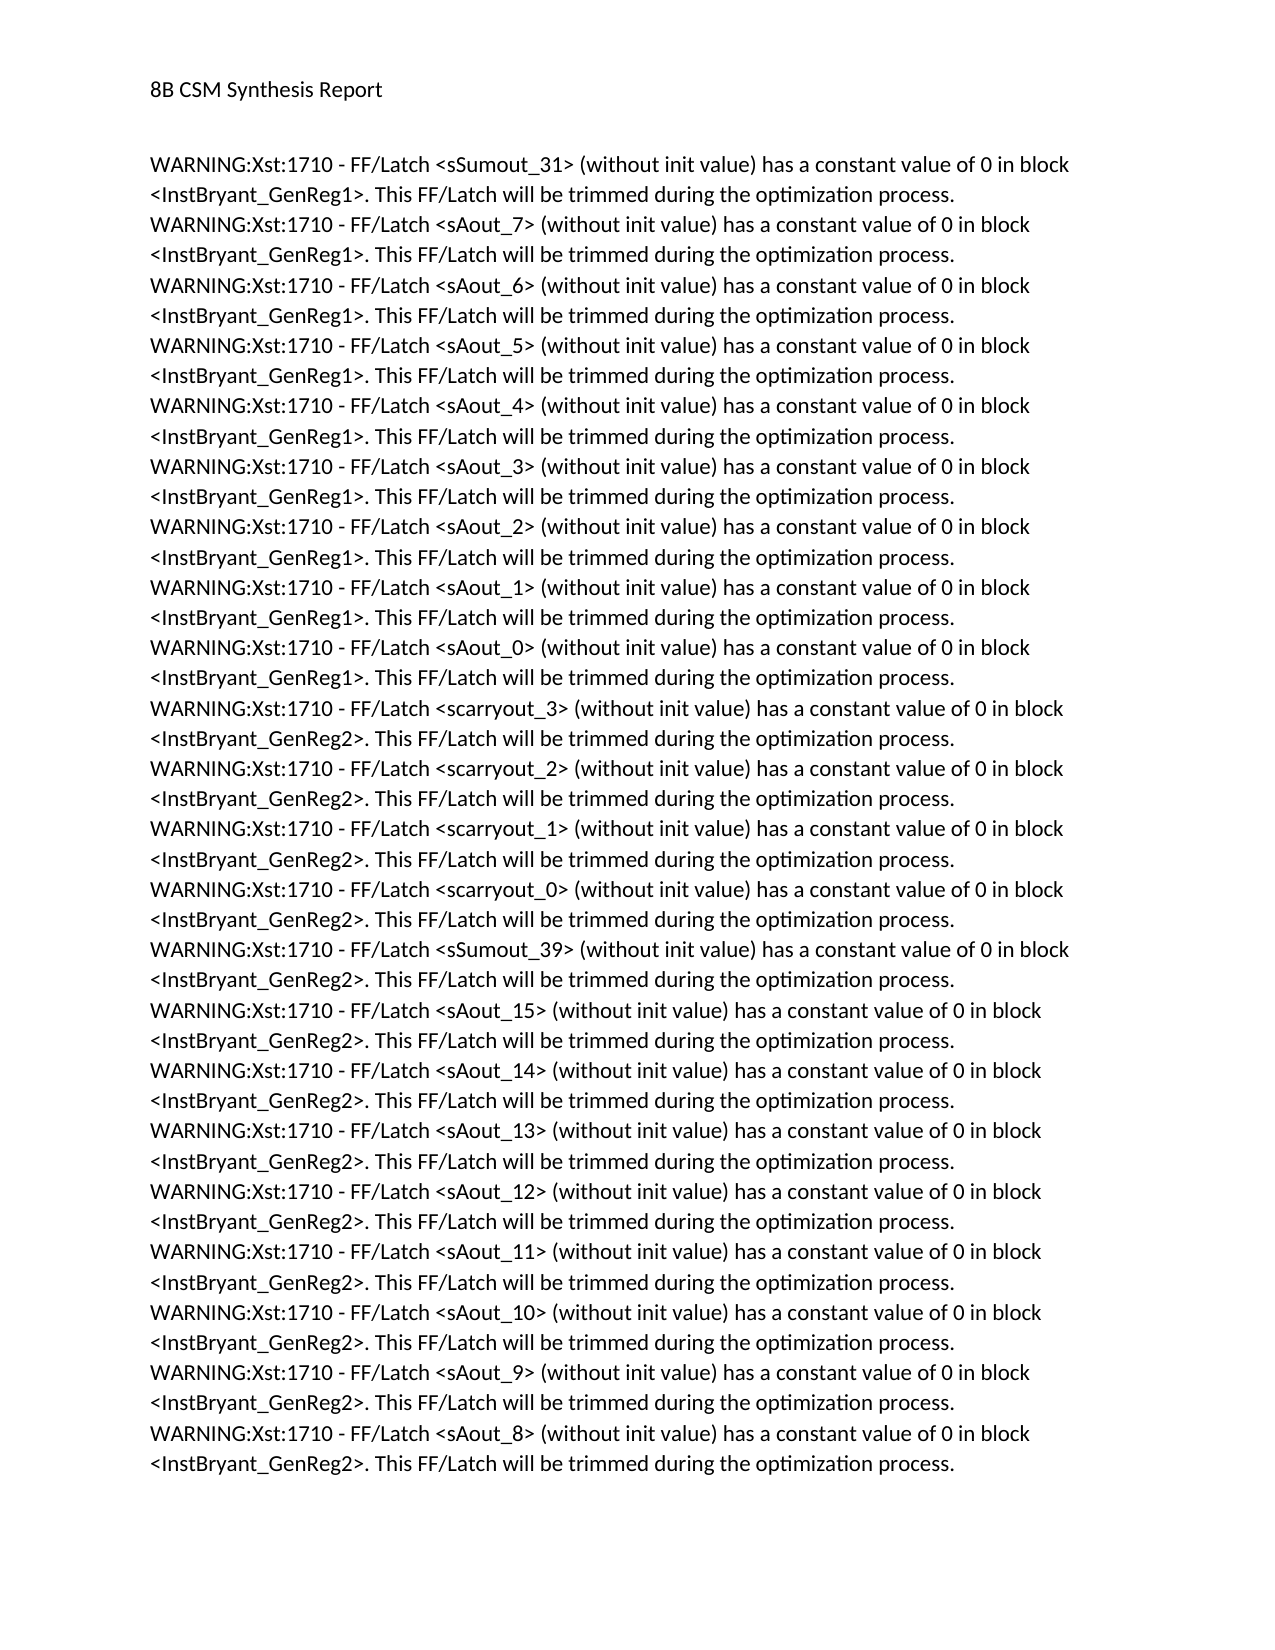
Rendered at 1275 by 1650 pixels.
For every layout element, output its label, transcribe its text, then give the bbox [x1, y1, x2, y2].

text WARNING:Xst:1710 - FF/Latch <sAout_11> (without init value) has a constant value of 0 in block <InstBryant_GenReg2>. This FF/Latch will be trimmed during the optimization process. [150, 1237, 1125, 1296]
text WARNING:Xst:1710 - FF/Latch <sAout_13> (without init value) has a constant value of 0 in block <InstBryant_GenReg2>. This FF/Latch will be trimmed during the optimization process. [150, 1117, 1125, 1175]
text WARNING:Xst:1710 - FF/Latch <sAout_0> (without init value) has a constant value of 0 in block <InstBryant_GenReg1>. This FF/Latch will be trimmed during the optimization process. [150, 633, 1125, 692]
text WARNING:Xst:1710 - FF/Latch <sAout_9> (without init value) has a constant value of 0 in block <InstBryant_GenReg2>. This FF/Latch will be trimmed during the optimization process. [150, 1358, 1125, 1417]
text WARNING:Xst:1710 - FF/Latch <sAout_1> (without init value) has a constant value of 0 in block <InstBryant_GenReg1>. This FF/Latch will be trimmed during the optimization process. [150, 573, 1125, 631]
text WARNING:Xst:1710 - FF/Latch <sAout_5> (without init value) has a constant value of 0 in block <InstBryant_GenReg1>. This FF/Latch will be trimmed during the optimization process. [150, 331, 1125, 389]
text WARNING:Xst:1710 - FF/Latch <sAout_8> (without init value) has a constant value of 0 in block <InstBryant_GenReg2>. This FF/Latch will be trimmed during the optimization process. [150, 1419, 1125, 1477]
text WARNING:Xst:1710 - FF/Latch <scarryout_3> (without init value) has a constant value of 0 in block <InstBryant_GenReg2>. This FF/Latch will be trimmed during the optimization process. [150, 694, 1125, 752]
text WARNING:Xst:1710 - FF/Latch <scarryout_2> (without init value) has a constant value of 0 in block <InstBryant_GenReg2>. This FF/Latch will be trimmed during the optimization process. [150, 754, 1125, 812]
text WARNING:Xst:1710 - FF/Latch <scarryout_0> (without init value) has a constant value of 0 in block <InstBryant_GenReg2>. This FF/Latch will be trimmed during the optimization process. [150, 875, 1125, 933]
text WARNING:Xst:1710 - FF/Latch <sAout_10> (without init value) has a constant value of 0 in block <InstBryant_GenReg2>. This FF/Latch will be trimmed during the optimization process. [150, 1298, 1125, 1356]
text WARNING:Xst:1710 - FF/Latch <sAout_15> (without init value) has a constant value of 0 in block <InstBryant_GenReg2>. This FF/Latch will be trimmed during the optimization process. [150, 996, 1125, 1054]
text WARNING:Xst:1710 - FF/Latch <sAout_3> (without init value) has a constant value of 0 in block <InstBryant_GenReg1>. This FF/Latch will be trimmed during the optimization process. [150, 452, 1125, 510]
text WARNING:Xst:1710 - FF/Latch <sAout_14> (without init value) has a constant value of 0 in block <InstBryant_GenReg2>. This FF/Latch will be trimmed during the optimization process. [150, 1056, 1125, 1114]
text WARNING:Xst:1710 - FF/Latch <sAout_7> (without init value) has a constant value of 0 in block <InstBryant_GenReg1>. This FF/Latch will be trimmed during the optimization process. [150, 210, 1125, 269]
text WARNING:Xst:1710 - FF/Latch <sAout_2> (without init value) has a constant value of 0 in block <InstBryant_GenReg1>. This FF/Latch will be trimmed during the optimization process. [150, 512, 1125, 571]
text WARNING:Xst:1710 - FF/Latch <sAout_12> (without init value) has a constant value of 0 in block <InstBryant_GenReg2>. This FF/Latch will be trimmed during the optimization process. [150, 1177, 1125, 1235]
text WARNING:Xst:1710 - FF/Latch <sSumout_39> (without init value) has a constant value of 0 in block <InstBryant_GenReg2>. This FF/Latch will be trimmed during the optimization process. [150, 935, 1125, 994]
text WARNING:Xst:1710 - FF/Latch <sAout_4> (without init value) has a constant value of 0 in block <InstBryant_GenReg1>. This FF/Latch will be trimmed during the optimization process. [150, 392, 1125, 450]
text WARNING:Xst:1710 - FF/Latch <sAout_6> (without init value) has a constant value of 0 in block <InstBryant_GenReg1>. This FF/Latch will be trimmed during the optimization process. [150, 271, 1125, 329]
text WARNING:Xst:1710 - FF/Latch <scarryout_1> (without init value) has a constant value of 0 in block <InstBryant_GenReg2>. This FF/Latch will be trimmed during the optimization process. [150, 814, 1125, 873]
text WARNING:Xst:1710 - FF/Latch <sSumout_31> (without init value) has a constant value of 0 in block <InstBryant_GenReg1>. This FF/Latch will be trimmed during the optimization process. [150, 150, 1125, 208]
